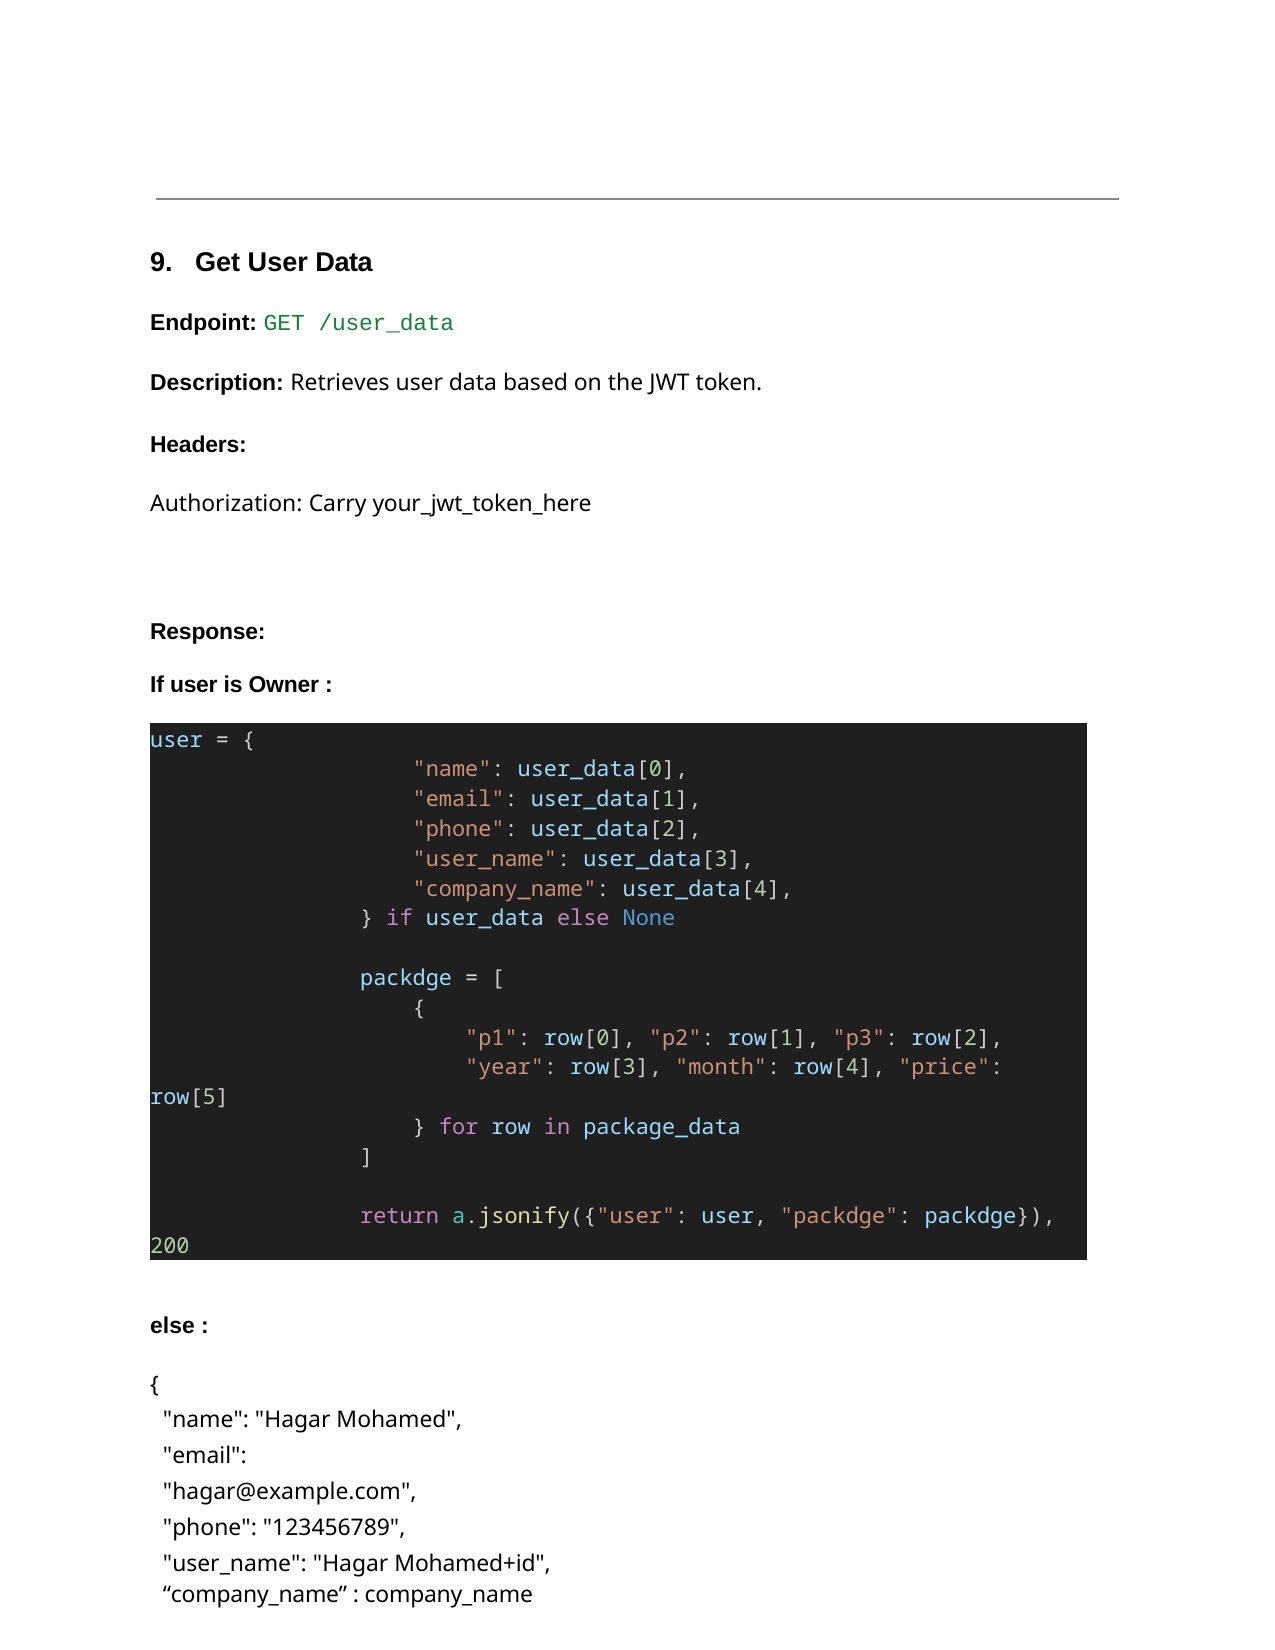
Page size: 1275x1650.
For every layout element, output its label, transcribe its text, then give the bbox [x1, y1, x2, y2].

text { [150, 1368, 1087, 1399]
subtitle Response: [150, 618, 1087, 644]
subtitle Headers: [150, 431, 1087, 458]
text "year": row[3], "month": row[4], "price": row[5] [150, 1051, 1087, 1111]
subtitle Get User Data [150, 246, 1087, 277]
text "name": "Hagar Mohamed", "email": "hagar@example.com", "phone": "123456789", [163, 1403, 488, 1542]
text user = { [150, 723, 1087, 753]
subtitle else : [150, 1312, 1087, 1339]
text packdge = [ [150, 962, 1087, 992]
text "phone": user_data[2], [150, 813, 1087, 843]
text Description: Retrieves user data based on the JWT token. [150, 366, 1087, 397]
text "company_name": user_data[4], [150, 872, 1087, 902]
text “company_name” : company_name [163, 1578, 1087, 1609]
text } if user_data else None [150, 902, 1087, 932]
text "name": user_data[0], [150, 753, 1087, 783]
subtitle If user is Owner : [150, 671, 1087, 697]
text Endpoint: GET /user_data [150, 309, 1087, 337]
text "p1": row[0], "p2": row[1], "p3": row[2], [150, 1021, 1087, 1051]
text Authorization: Carry your_jwt_token_here [150, 487, 1087, 518]
text { [150, 992, 1087, 1021]
text } for row in package_data [150, 1111, 1087, 1141]
text return a.jsonify({"user": user, "packdge": packdge}), 200 [150, 1200, 1087, 1260]
text "email": user_data[1], [150, 783, 1087, 813]
text "user_name": user_data[3], [150, 843, 1087, 872]
text "user_name": "Hagar Mohamed+id", [163, 1547, 1087, 1578]
text ] [150, 1141, 1087, 1170]
